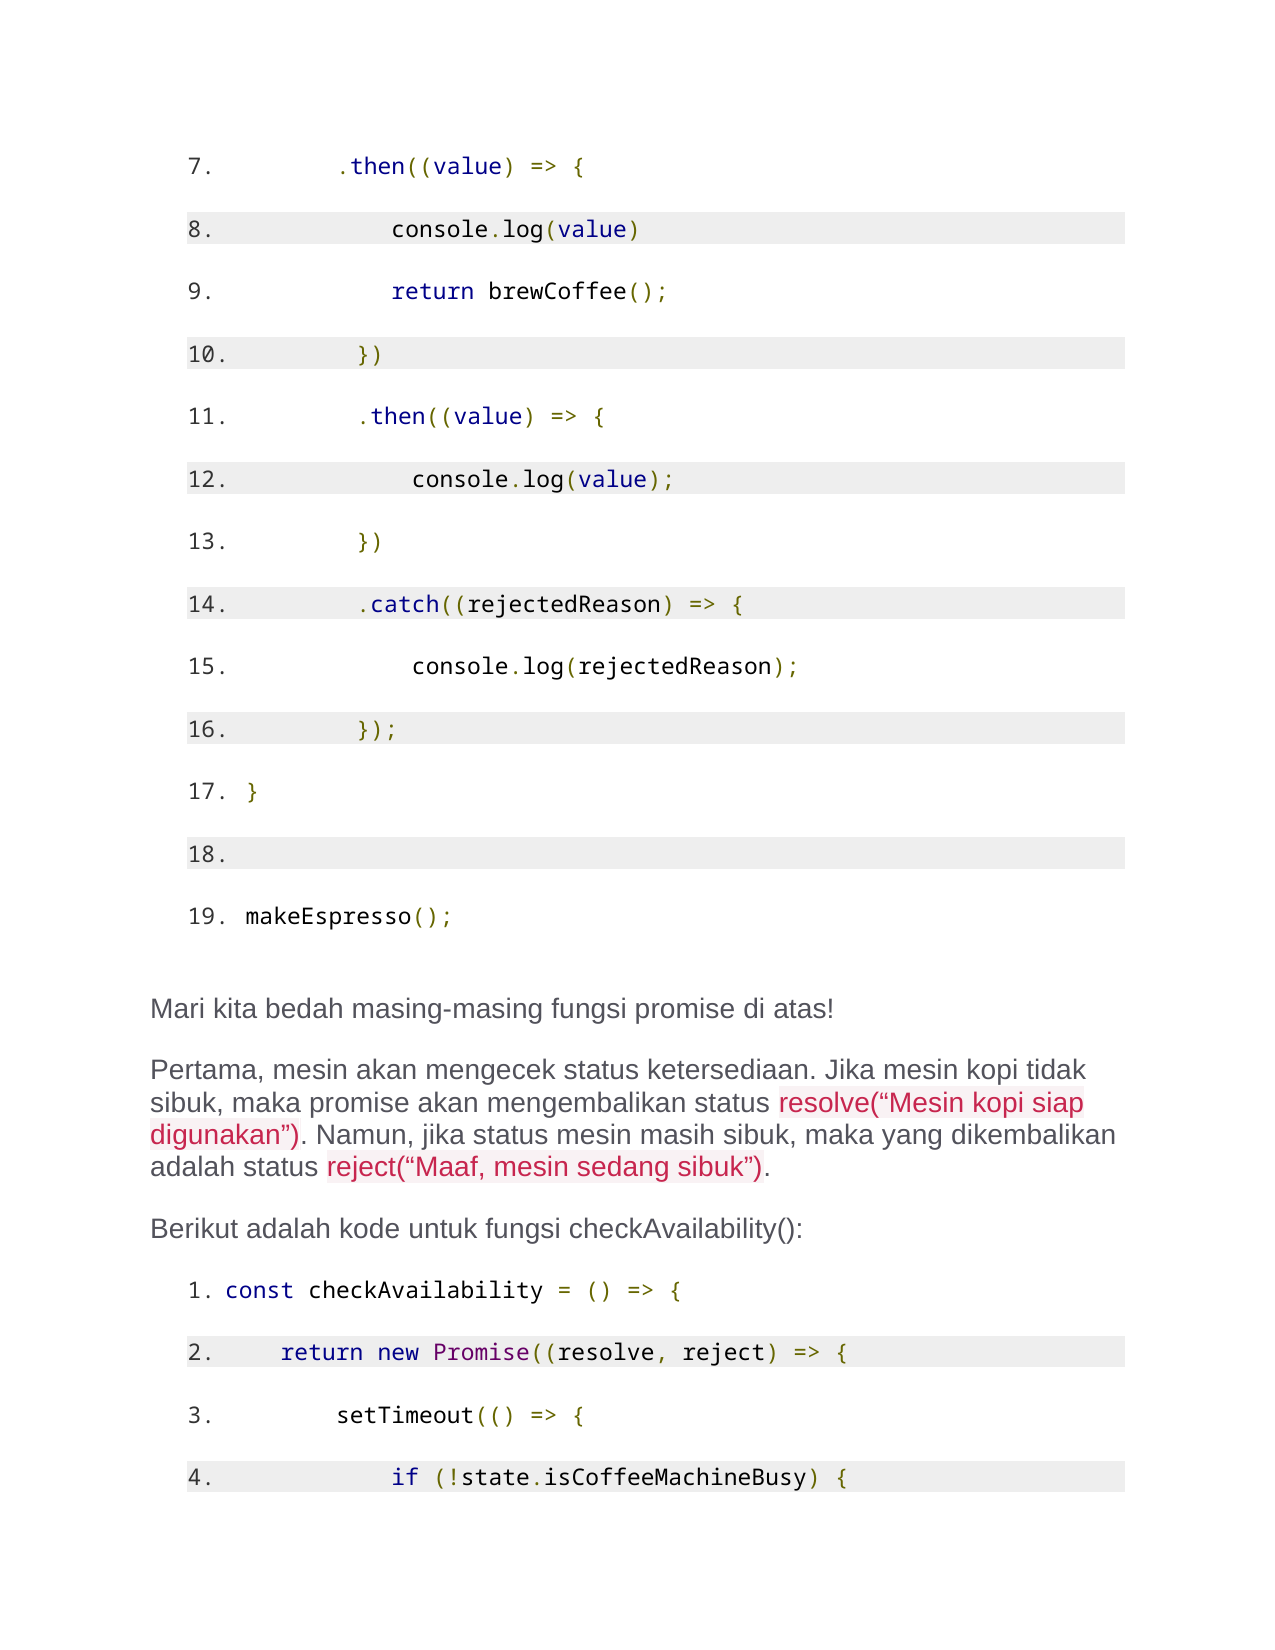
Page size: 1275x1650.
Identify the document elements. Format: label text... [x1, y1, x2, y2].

list const checkAvailability = () => { [187, 1273, 1125, 1305]
list .then((value) => { [187, 400, 1125, 431]
list .catch((rejectedReason) => { [187, 587, 1125, 619]
list }) [187, 525, 1125, 556]
text Pertama, mesin akan mengecek status ketersediaan. Jika mesin kopi tidak sibuk, maka promise akan mengembalikan status resolve(“Mesin kopi siap digunakan”). Namun, jika status mesin masih sibuk, maka yang dikembalikan adalah status reject(“Maaf, mesin sedang sibuk”). [150, 1053, 1125, 1183]
list .then((value) => { [187, 150, 1125, 181]
list console.log(value); [187, 462, 1125, 494]
list }) [187, 337, 1125, 369]
list makeEspresso(); [187, 900, 1125, 931]
list console.log(value) [187, 212, 1125, 244]
list if (!state.isCoffeeMachineBusy) { [187, 1461, 1125, 1492]
list console.log(rejectedReason); [187, 650, 1125, 681]
list return brewCoffee(); [187, 275, 1125, 306]
list } [187, 775, 1125, 806]
list setTimeout(() => { [187, 1398, 1125, 1430]
text Mari kita bedah masing-masing fungsi promise di atas! [150, 992, 1125, 1024]
list }); [187, 712, 1125, 744]
list return new Promise((resolve, reject) => { [187, 1336, 1125, 1367]
text Berikut adalah kode untuk fungsi checkAvailability(): [150, 1212, 1125, 1244]
